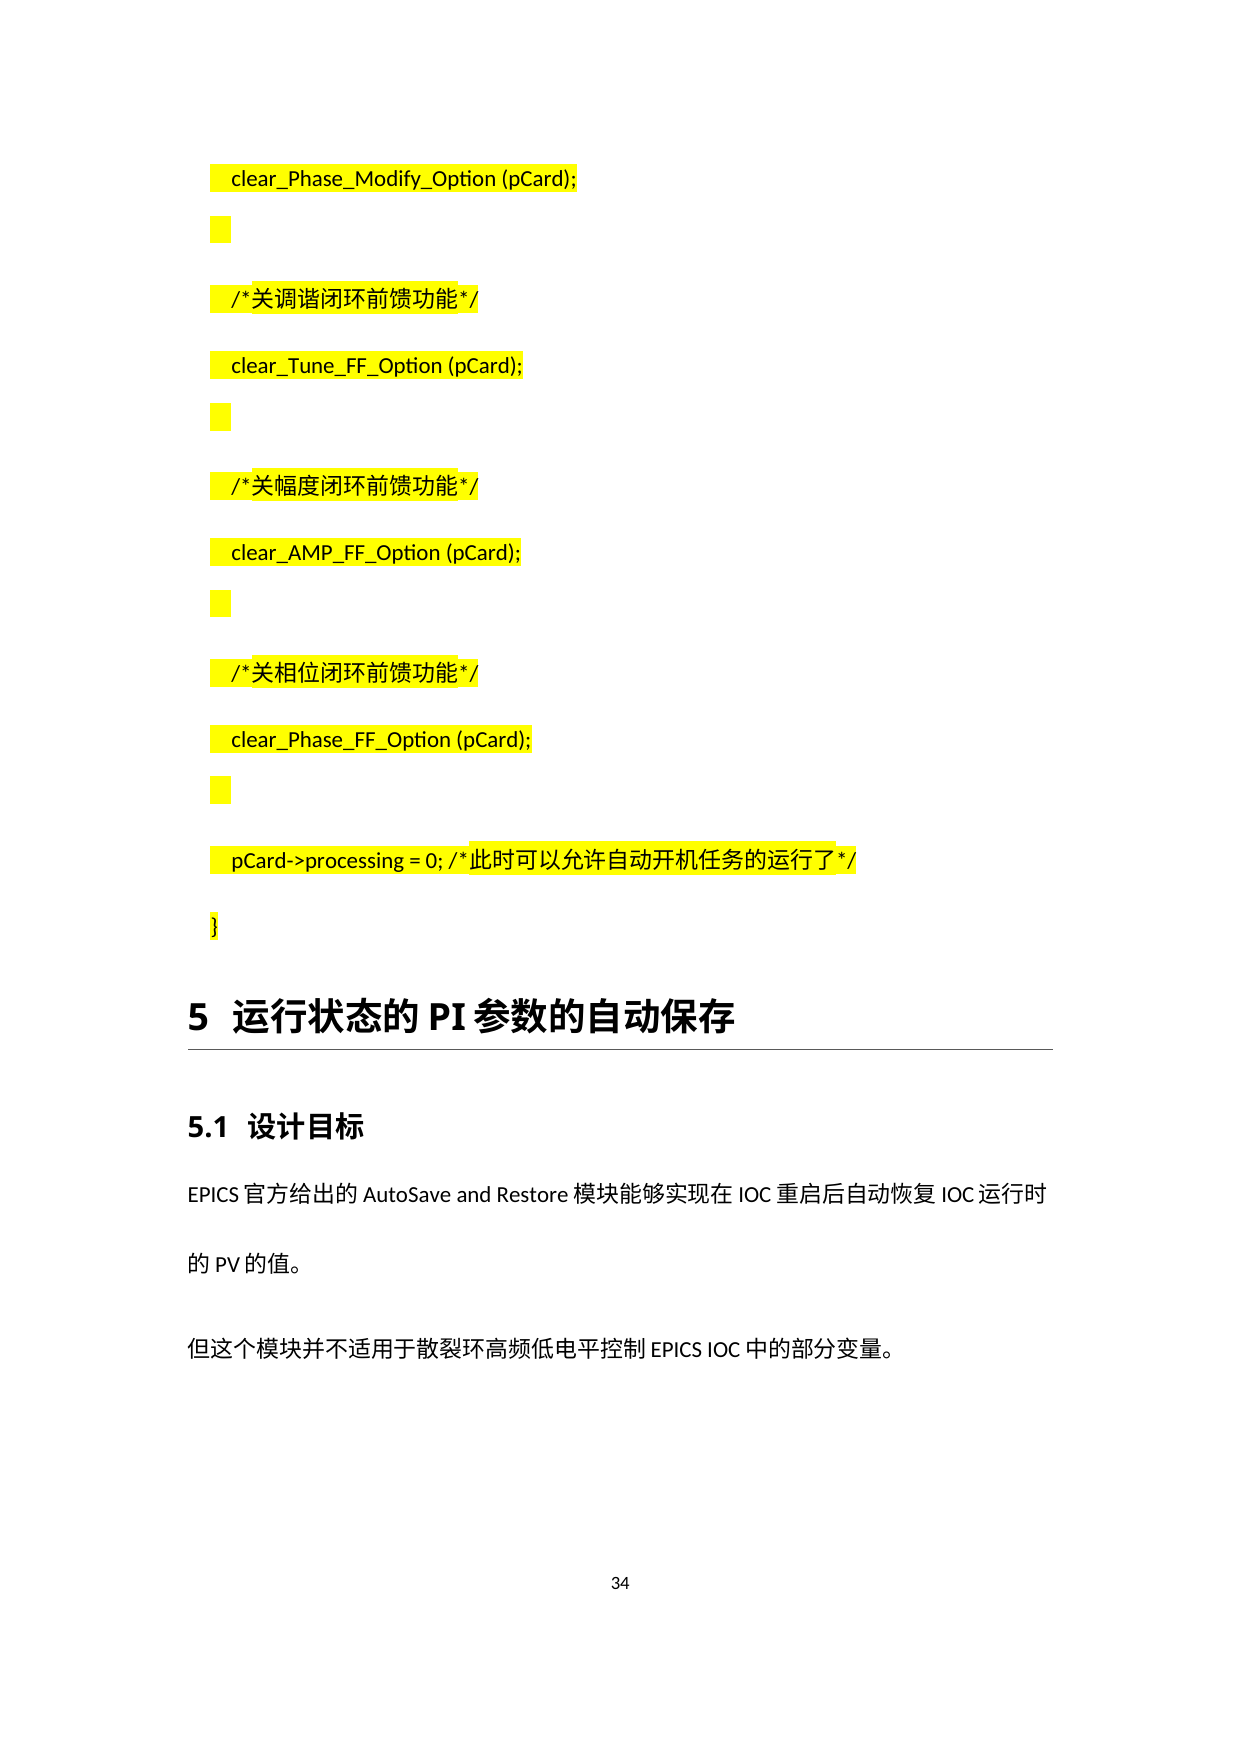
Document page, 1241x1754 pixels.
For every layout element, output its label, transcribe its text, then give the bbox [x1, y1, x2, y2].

subtitle 运行状态的PI参数的自动保存 [187, 982, 1053, 1050]
text /*关幅度闭环前馈功能*/ [210, 452, 1053, 517]
text 但这个模块并不适用于散裂环高频低电平控制EPICS IOC中的部分变量。 [187, 1315, 1053, 1380]
text clear_Tune_FF_Option (pCard); [210, 349, 1053, 381]
subtitle 设计目标 [187, 1092, 1053, 1157]
text } [210, 910, 1053, 942]
text pCard->processing = 0; /*此时可以允许自动开机任务的运行了*/ [210, 826, 1053, 891]
text clear_Phase_FF_Option (pCard); [210, 723, 1053, 755]
text EPICS官方给出的AutoSave and Restore模块能够实现在IOC重启后自动恢复IOC运行时的PV的值。 [187, 1160, 1053, 1295]
text clear_AMP_FF_Option (pCard); [210, 536, 1053, 568]
text /*关相位闭环前馈功能*/ [210, 639, 1053, 704]
text clear_Phase_Modify_Option (pCard); [210, 162, 1053, 194]
text /*关调谐闭环前馈功能*/ [210, 265, 1053, 330]
